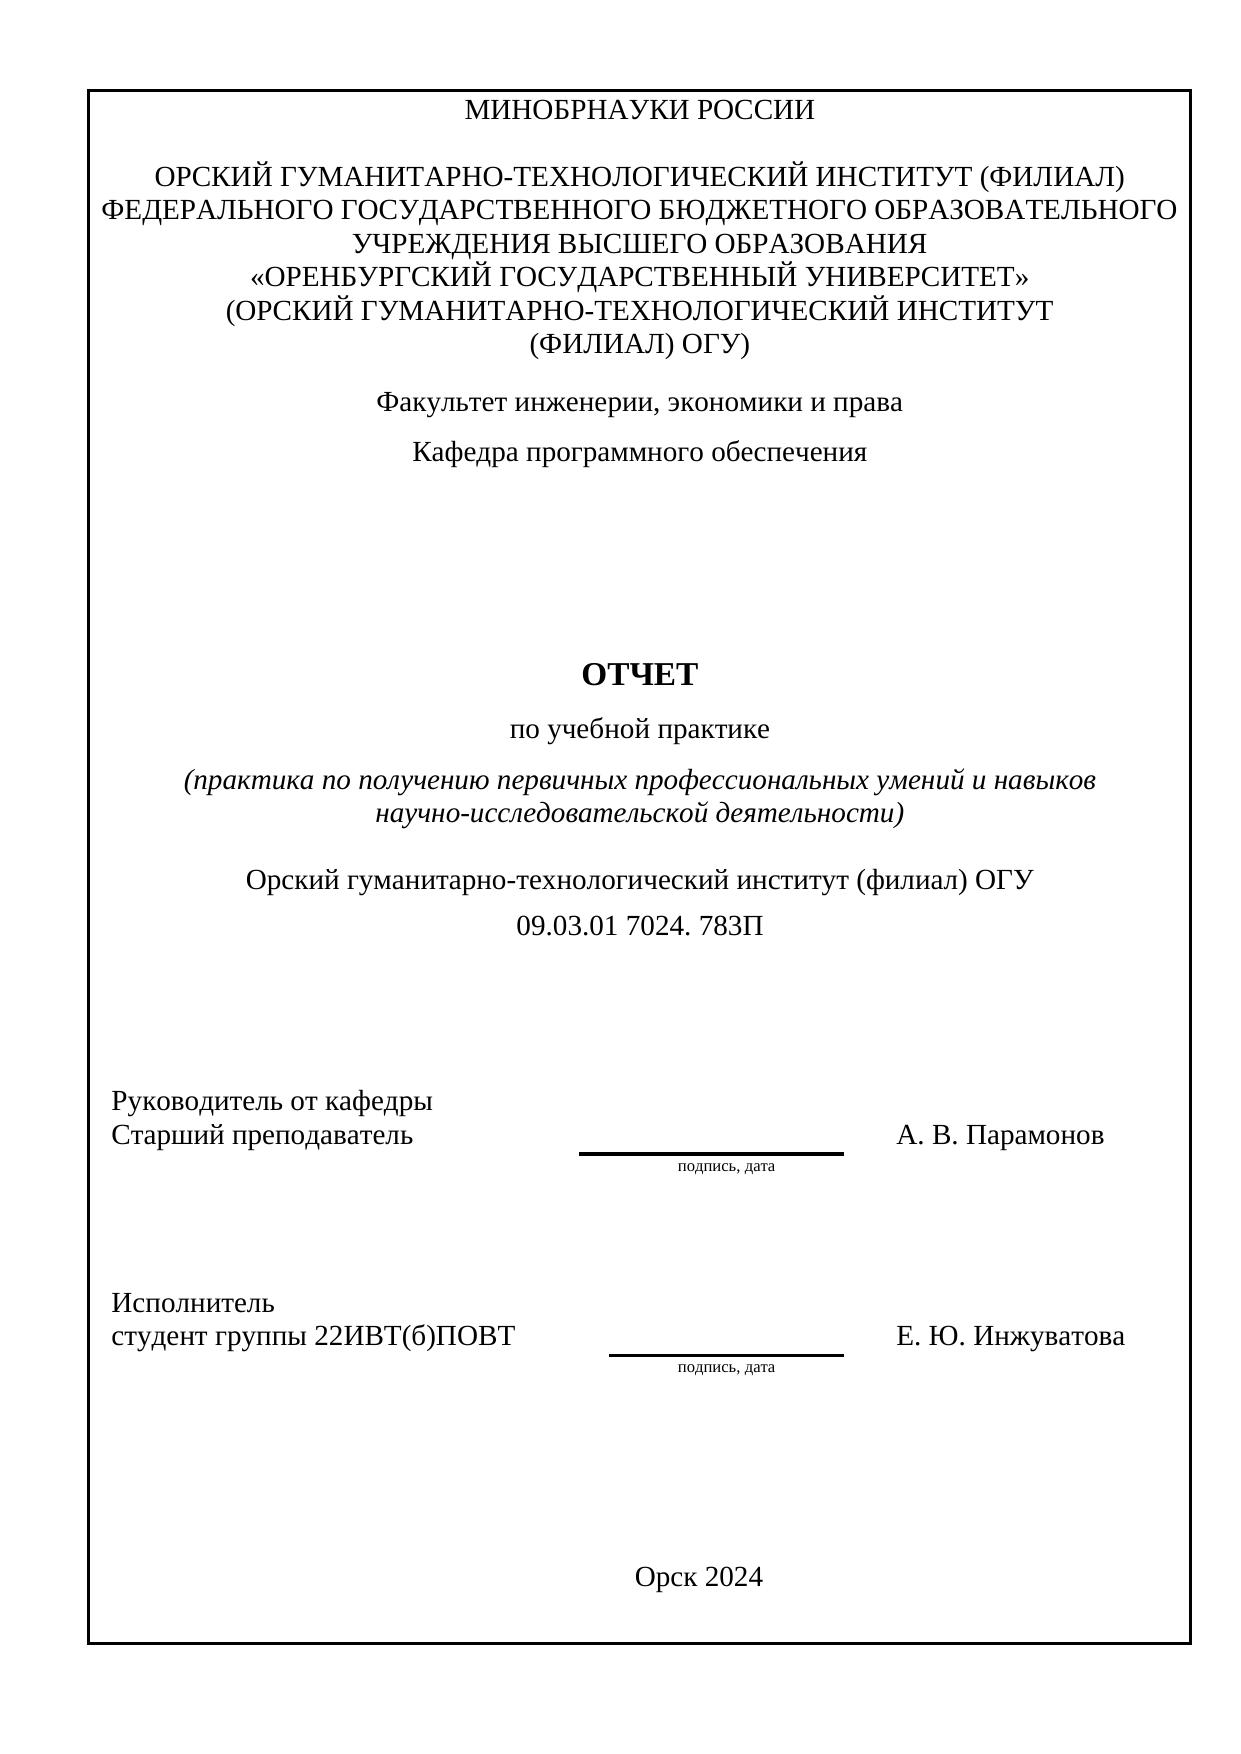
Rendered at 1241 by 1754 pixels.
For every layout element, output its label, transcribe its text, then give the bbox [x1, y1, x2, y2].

table_header МИНОБРНАУКИ РОССИИ ОРСКИЙ ГУМАНИТАРНО-ТЕХНОЛОГИЧЕСКИЙ ИНСТИТУТ (ФИЛИАЛ) ФЕДЕРАЛЬНОГО ГОСУДАРСТВЕННОГО БЮДЖЕТНОГО ОБРАЗОВАТЕЛЬНОГО УЧРЕЖДЕНИЯ ВЫСШЕГО ОБРАЗОВАНИЯ «ОРЕНБУРГСКИЙ ГОСУДАРСТВЕННЫЙ УНИВЕРСИТЕТ» (ОРСКИЙ ГУМАНИТАРНО-ТЕХНОЛОГИЧЕСКИЙ ИНСТИТУТ (ФИЛИАЛ) ОГУ) Факультет инженерии, экономики и права Кафедра программного обеспечения [90, 92, 1189, 654]
table_cell ОТЧЕТ по практике (практика по получению первичных профессиональных умений и навыков научно-исследовательской деятельности) Орский гуманитарно-технологический институт (филиал) ОГУ 7024. 783П Орск 2024 [90, 654, 1189, 1642]
